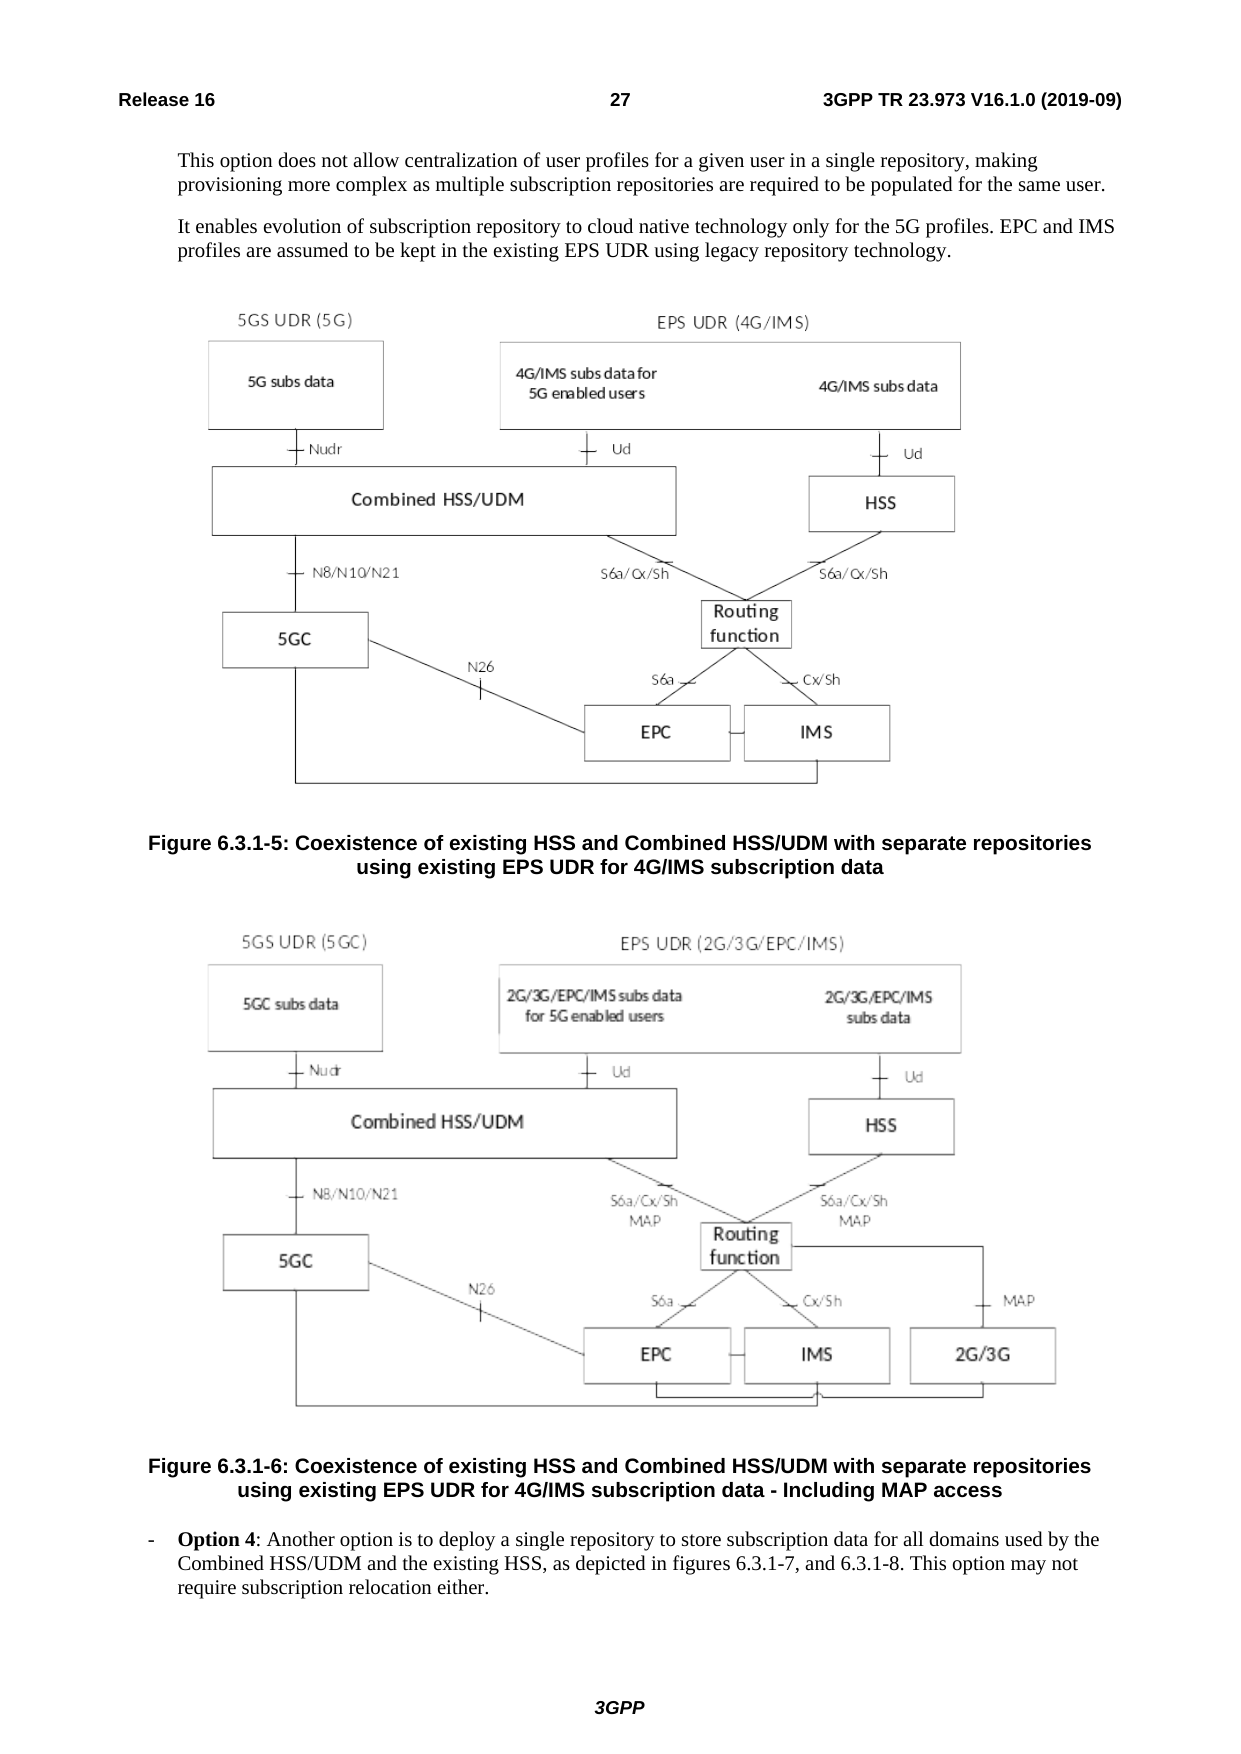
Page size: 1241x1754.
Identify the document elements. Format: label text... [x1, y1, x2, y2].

text This option does not allow centralization of user profiles for a given user in a single repository, making provisioning more complex as multiple subscription repositories are required to be populated for the same user. [148, 147, 1122, 196]
text It enables evolution of subscription repository to cloud native technology only for the 5G profiles. EPC and IMS profiles are assumed to be kept in the existing EPS UDR using legacy repository technology. [148, 214, 1122, 262]
text Figure 6.3.1-6: Coexistence of existing HSS and Combined HSS/UDM with separate repositories using existing EPS UDR for 4G/IMS subscription data - Including MAP access [118, 1454, 1122, 1502]
text Figure 6.3.1-5: Coexistence of existing HSS and Combined HSS/UDM with separate repositories using existing EPS UDR for 4G/IMS subscription data [118, 831, 1122, 879]
text - Option 4: Another option is to deploy a single repository to store subscription data for all domains used by the Combined HSS/UDM and the existing HSS, as depicted in figures 6.3.1-7, and 6.3.1-8. This option may not require subscription relocation either. [148, 1527, 1122, 1599]
